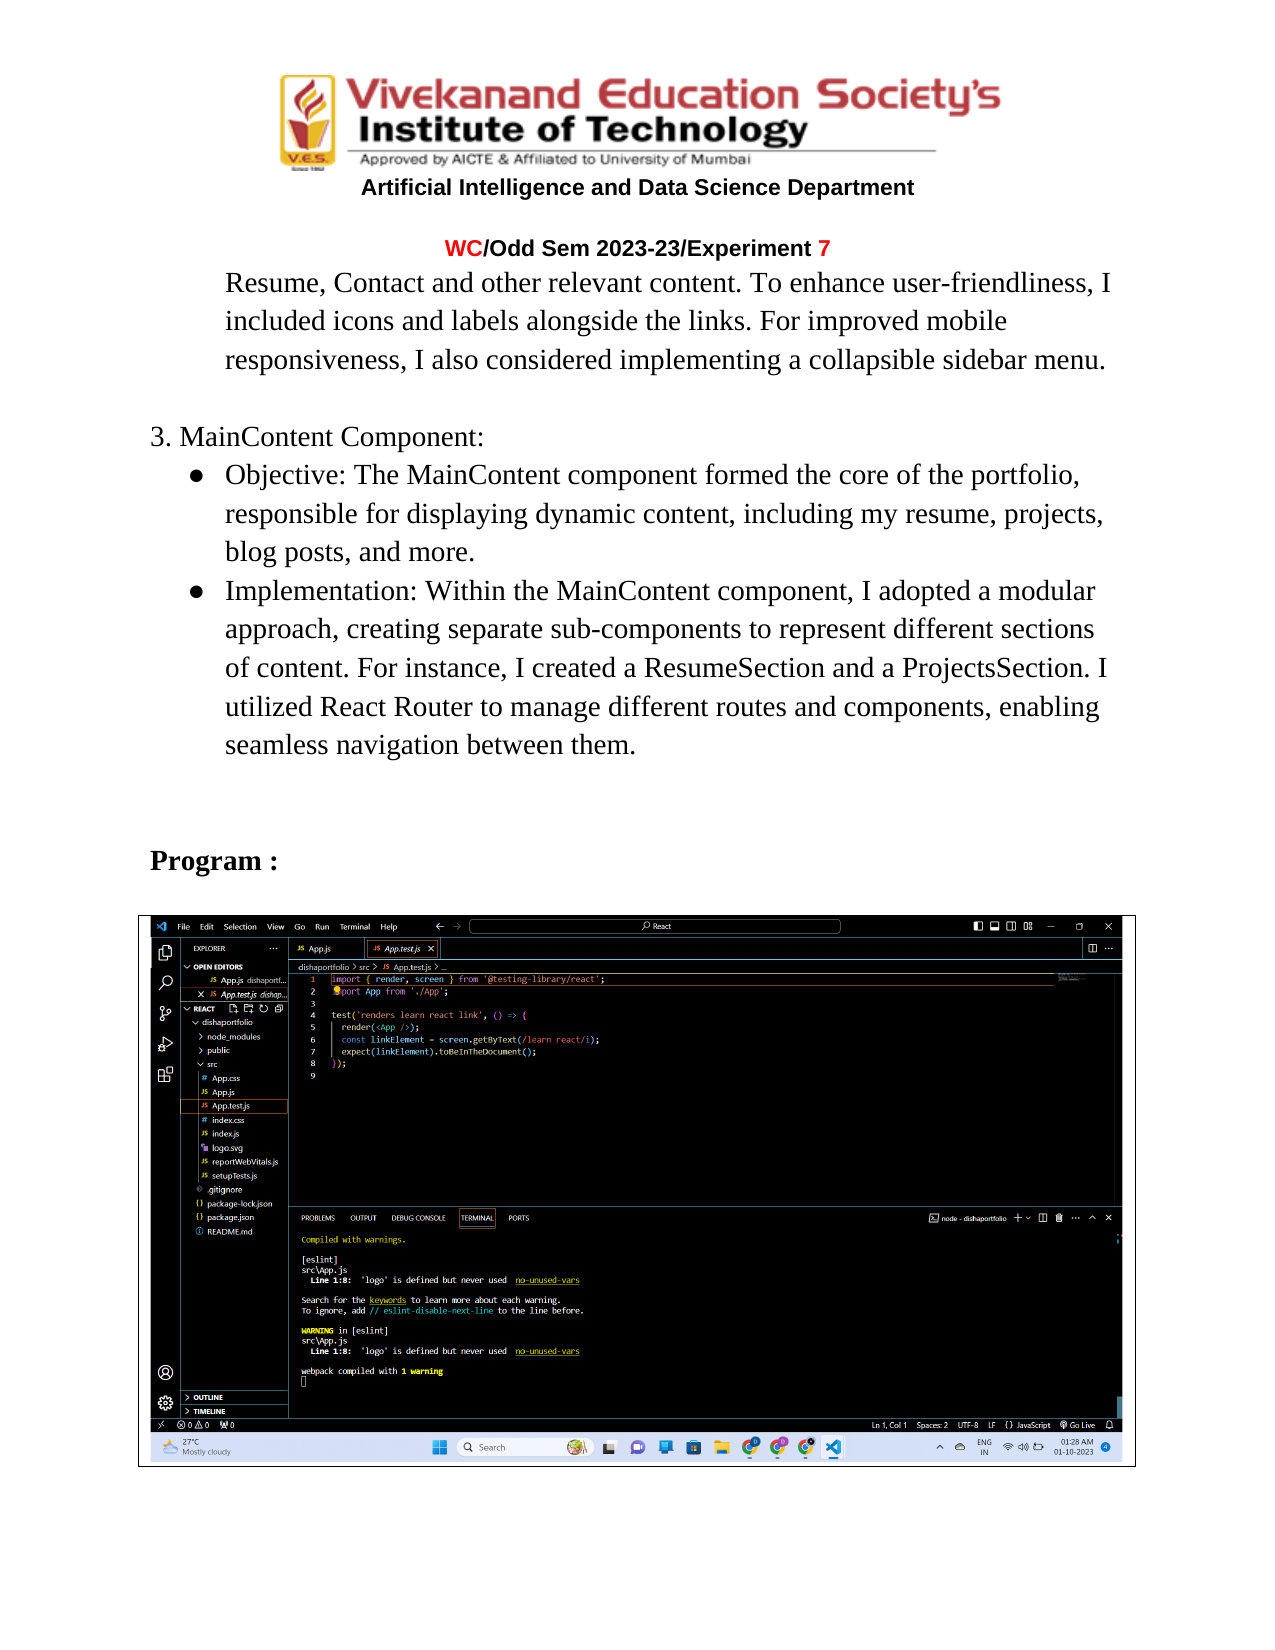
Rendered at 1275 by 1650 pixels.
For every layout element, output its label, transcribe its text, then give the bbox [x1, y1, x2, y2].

text 3. MainContent Component: [150, 419, 1125, 452]
list Objective: The MainContent component formed the core of the portfolio, responsible for displaying dynamic content, including my resume, projects, blog posts, and more. [187, 457, 1125, 568]
text Program : [150, 843, 1125, 876]
picture [257, 75, 1018, 171]
picture [150, 916, 1123, 1462]
list Implementation: Within the MainContent component, I adopted a modular approach, creating separate sub-components to represent different sections of content. For instance, I created a ResumeSection and a ProjectsSection. I utilized React Router to manage different routes and components, enabling seamless navigation between them. [187, 573, 1125, 761]
table_header [139, 916, 1135, 1466]
